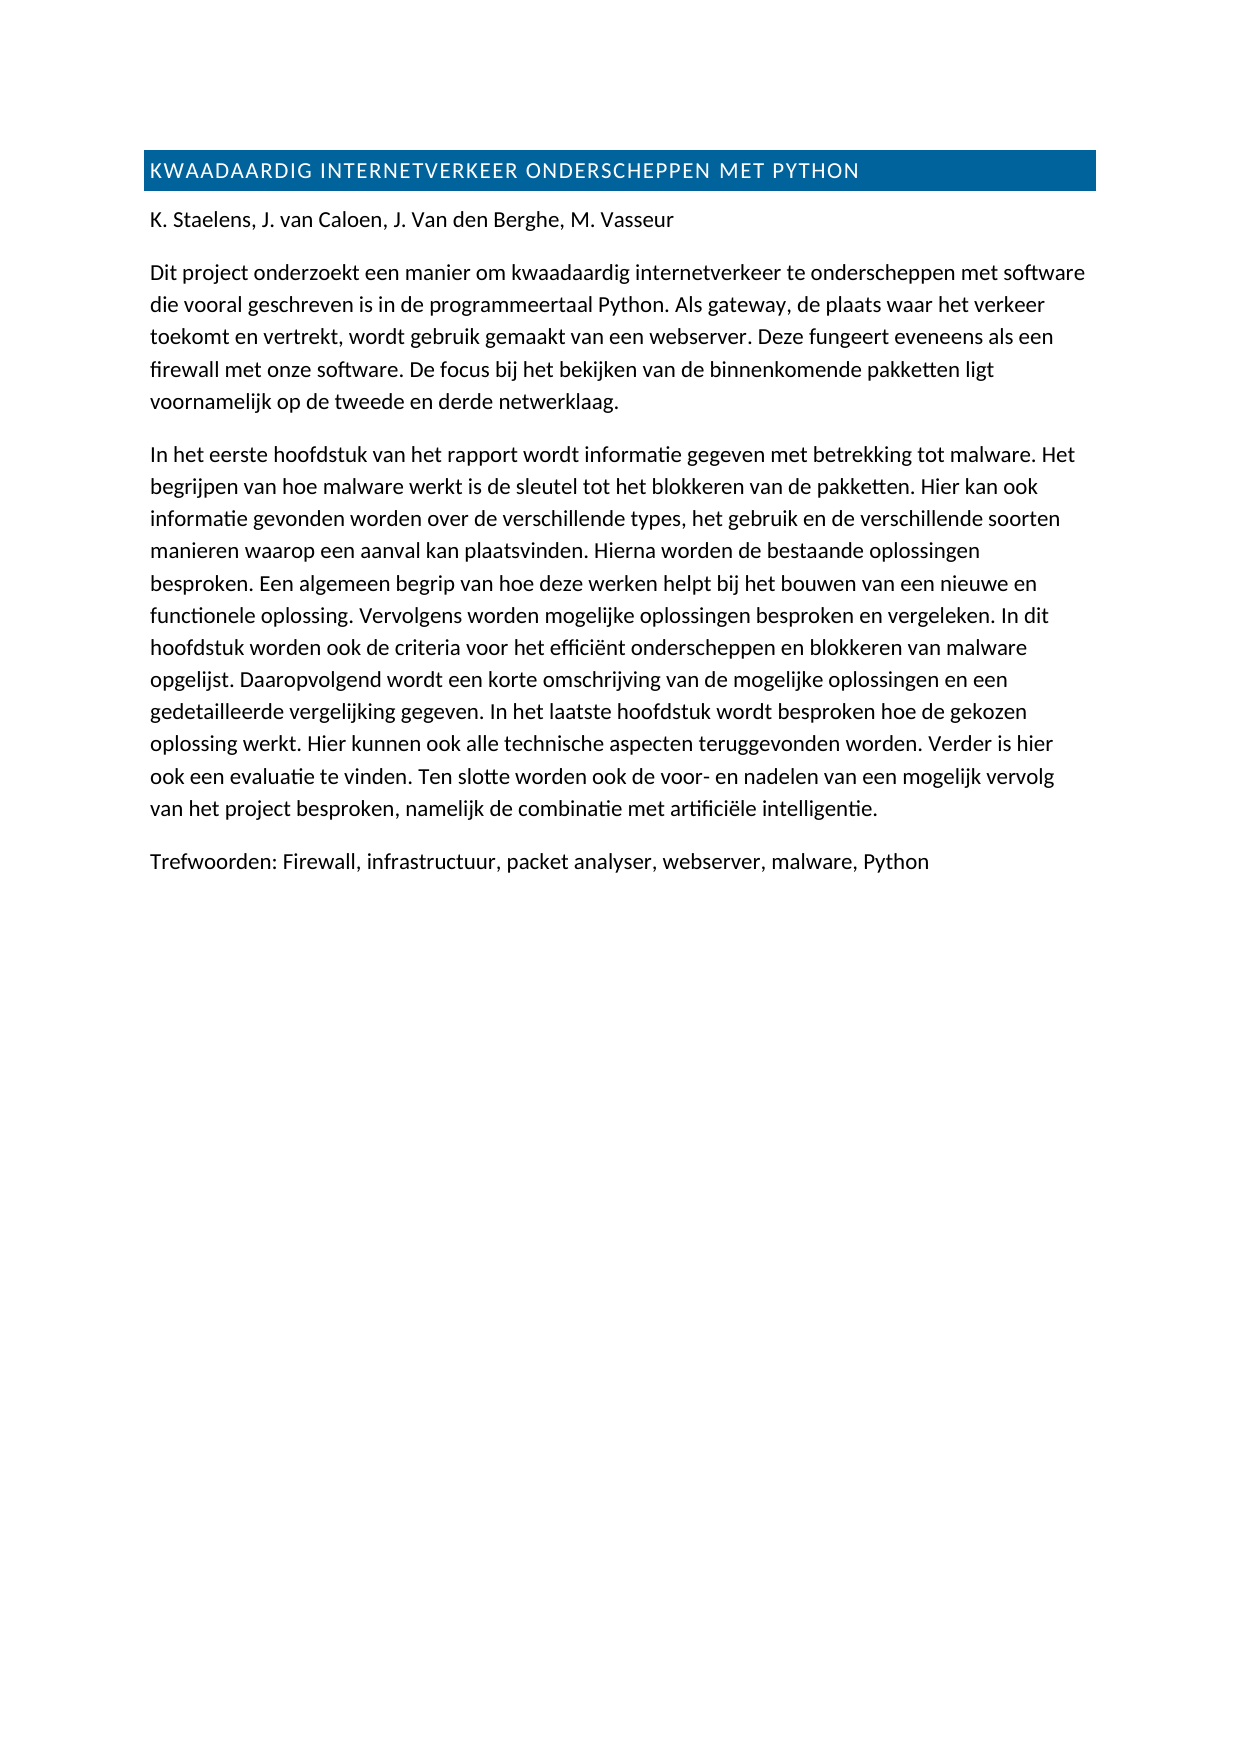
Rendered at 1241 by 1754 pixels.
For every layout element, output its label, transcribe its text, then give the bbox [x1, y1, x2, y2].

text In het eerste hoofdstuk van het rapport wordt informatie gegeven met betrekking tot malware. Het begrijpen van hoe malware werkt is de sleutel tot het blokkeren van de pakketten. Hier kan ook informatie gevonden worden over de verschillende types, het gebruik en de verschillende soorten manieren waarop een aanval kan plaatsvinden. Hierna worden de bestaande oplossingen besproken. Een algemeen begrip van hoe deze werken helpt bij het bouwen van een nieuwe en functionele oplossing. Vervolgens worden mogelijke oplossingen besproken en vergeleken. In dit hoofdstuk worden ook de criteria voor het efficiënt onderscheppen en blokkeren van malware opgelijst. Daaropvolgend wordt een korte omschrijving van de mogelijke oplossingen en een gedetailleerde vergelijking gegeven. In het laatste hoofdstuk wordt besproken hoe de gekozen oplossing werkt. Hier kunnen ook alle technische aspecten teruggevonden worden. Verder is hier ook een evaluatie te vinden. Ten slotte worden ook de voor- en nadelen van een mogelijk vervolg van het project besproken, namelijk de combinatie met artificiële intelligentie. [150, 440, 1090, 822]
text Trefwoorden: Firewall, infrastructuur, packet analyser, webserver, malware, Python [150, 847, 1090, 875]
subtitle Kwaadaardig internetverkeer onderscheppen met Python [150, 156, 1090, 184]
text Dit project onderzoekt een manier om kwaadaardig internetverkeer te onderscheppen met software die vooral geschreven is in de programmeertaal Python. Als gateway, de plaats waar het verkeer toekomt en vertrekt, wordt gebruik gemaakt van een webserver. Deze fungeert eveneens als een firewall met onze software. De focus bij het bekijken van de binnenkomende pakketten ligt voornamelijk op de tweede en derde netwerklaag. [150, 258, 1090, 415]
text K. Staelens, J. van Caloen, J. Van den Berghe, M. Vasseur [150, 205, 1090, 233]
